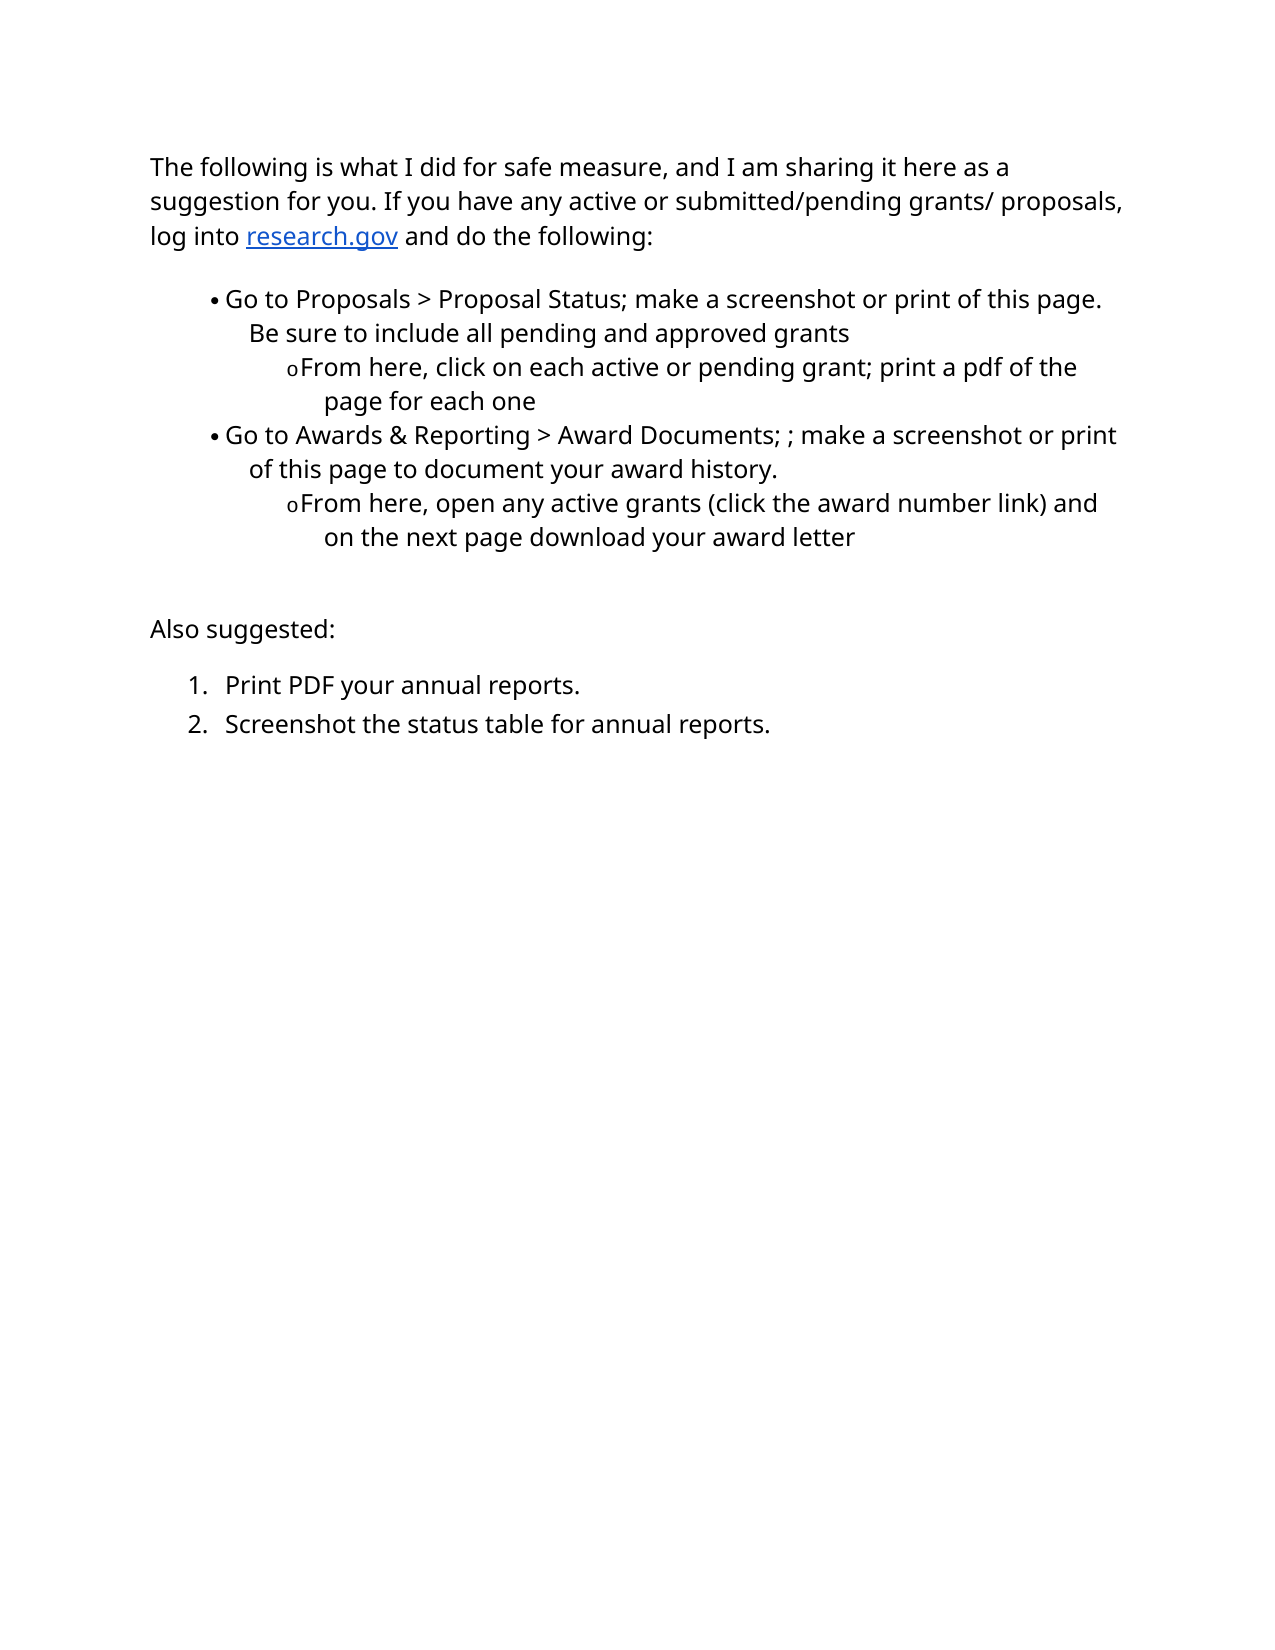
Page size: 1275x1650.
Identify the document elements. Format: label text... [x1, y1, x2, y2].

text The following is what I did for safe measure, and I am sharing it here as a suggestion for you. If you have any active or submitted/pending grants/ proposals, log into research.gov and do the following: [150, 150, 1125, 252]
list Print PDF your annual reports. [187, 668, 1125, 702]
list From here, click on each active or pending grant; print a pdf of the page for each one [286, 349, 1125, 418]
list From here, open any active grants (click the award number link) and on the next page download your award letter [286, 486, 1125, 554]
list Screenshot the status table for annual reports. [187, 707, 1125, 741]
list Go to Awards & Reporting > Award Documents; ; make a screenshot or print of this page to document your award history. [211, 418, 1125, 486]
text Also suggested: [150, 612, 1125, 646]
list Go to Proposals > Proposal Status; make a screenshot or print of this page. Be sure to include all pending and approved grants [211, 281, 1125, 349]
